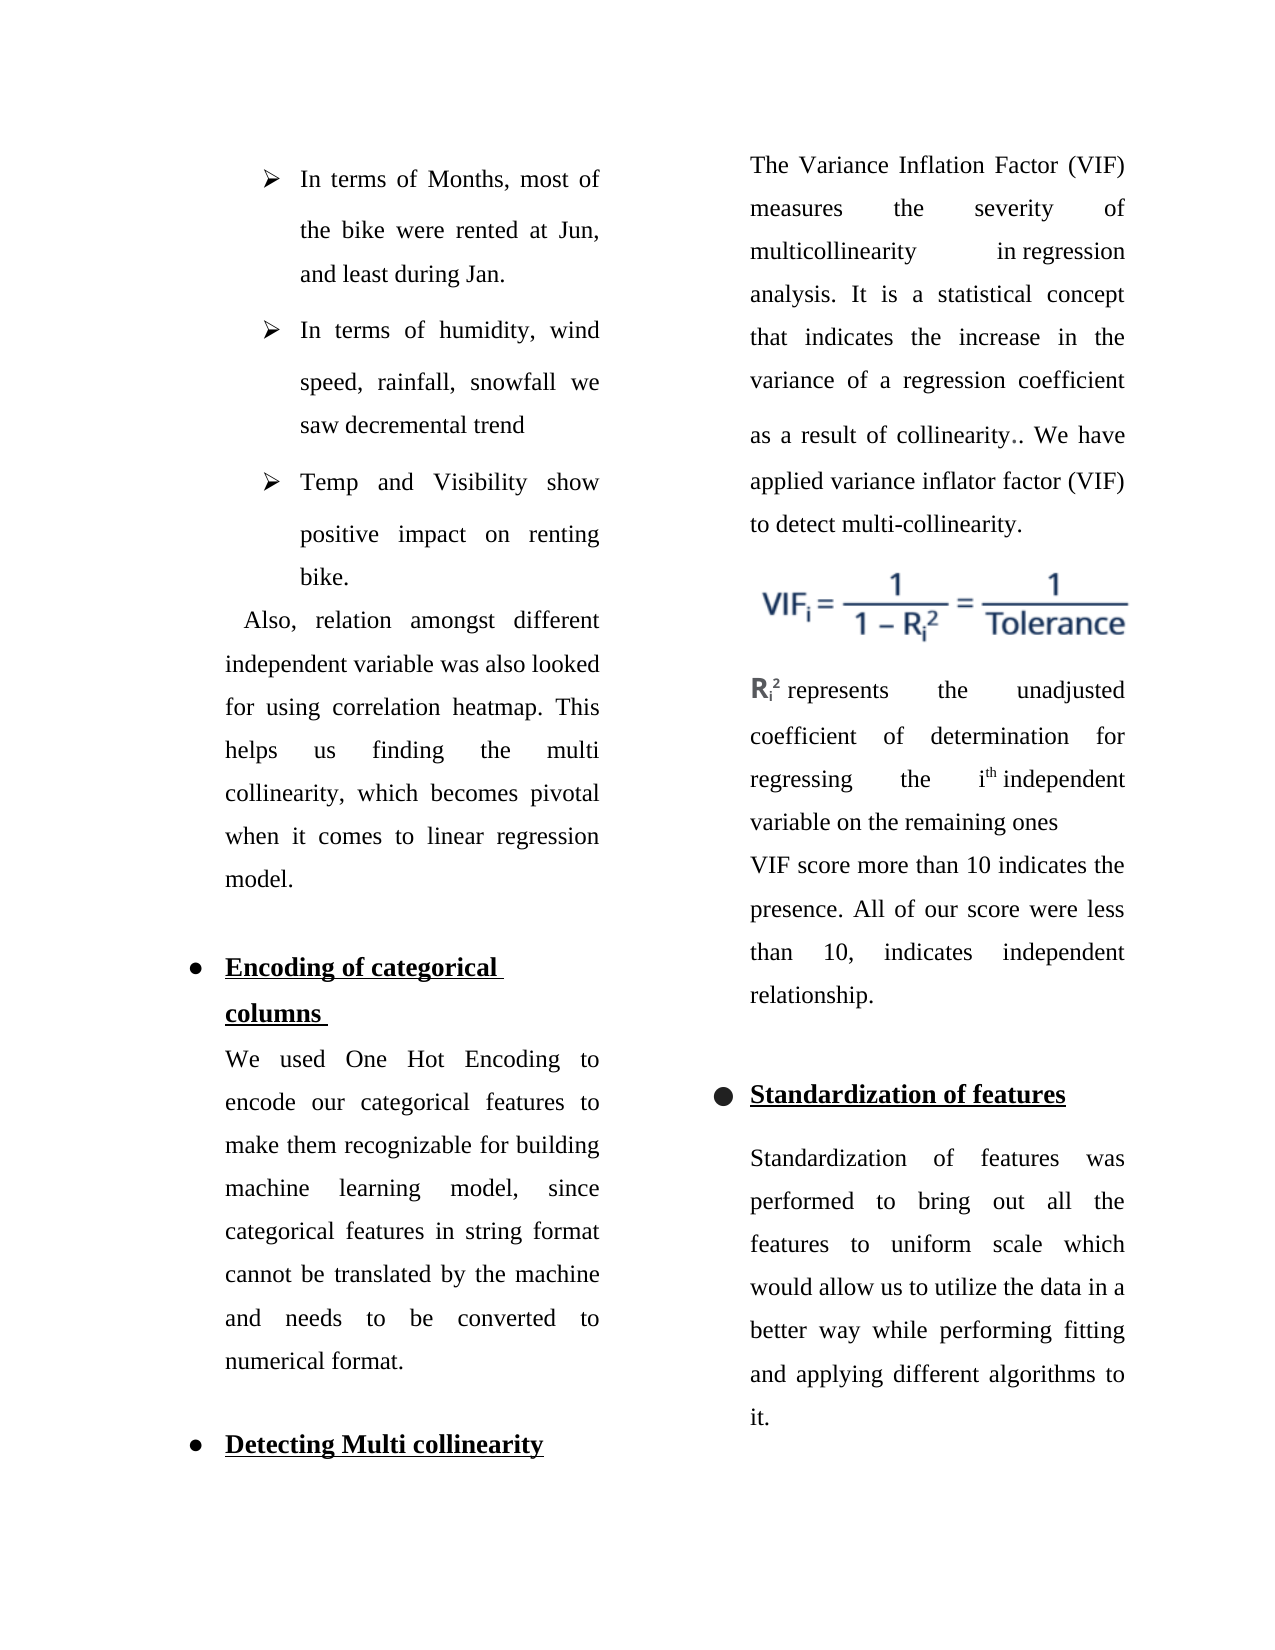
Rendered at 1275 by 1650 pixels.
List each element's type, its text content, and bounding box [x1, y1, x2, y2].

text We used One Hot Encoding to encode our categorical features to make them recognizable for building machine learning model, since categorical features in string format cannot be translated by the machine and needs to be converted to numerical format. [225, 1044, 600, 1374]
text Ri2 represents the unadjusted coefficient of determination for regressing the ith independent variable on the remaining ones [750, 668, 1125, 836]
list In terms of humidity, wind speed, rainfall, snowfall we saw decremental trend [262, 302, 600, 439]
list Temp and Visibility show positive impact on renting bike. [262, 454, 600, 591]
list Standardization of features [712, 1066, 1125, 1117]
text Standardization of features was performed to bring out all the features to uniform scale which would allow us to utilize the data in a better way while performing fitting and applying different algorithms to it. [750, 1143, 1125, 1431]
list Detecting Multi collinearity [187, 1428, 600, 1459]
text The Variance Inflation Factor (VIF) measures the severity of multicollinearity in regression analysis. It is a statistical concept that indicates the increase in the variance of a regression coefficient as a result of collinearity.. We have applied variance inflator factor (VIF) to detect multi-collinearity. [750, 150, 1125, 538]
list Encoding of categorical columns [187, 951, 600, 1028]
text Also, relation amongst different independent variable was also looked for using correlation heatmap. This helps us finding the multi collinearity, which becomes pivotal when it comes to linear regression model. [225, 606, 600, 893]
text VIF score more than 10 indicates the presence. All of our score were less than 10, indicates independent relationship. [750, 851, 1125, 1009]
picture [750, 552, 1141, 656]
list In terms of Months, most of the bike were rented at Jun, and least during Jan. [262, 150, 600, 287]
